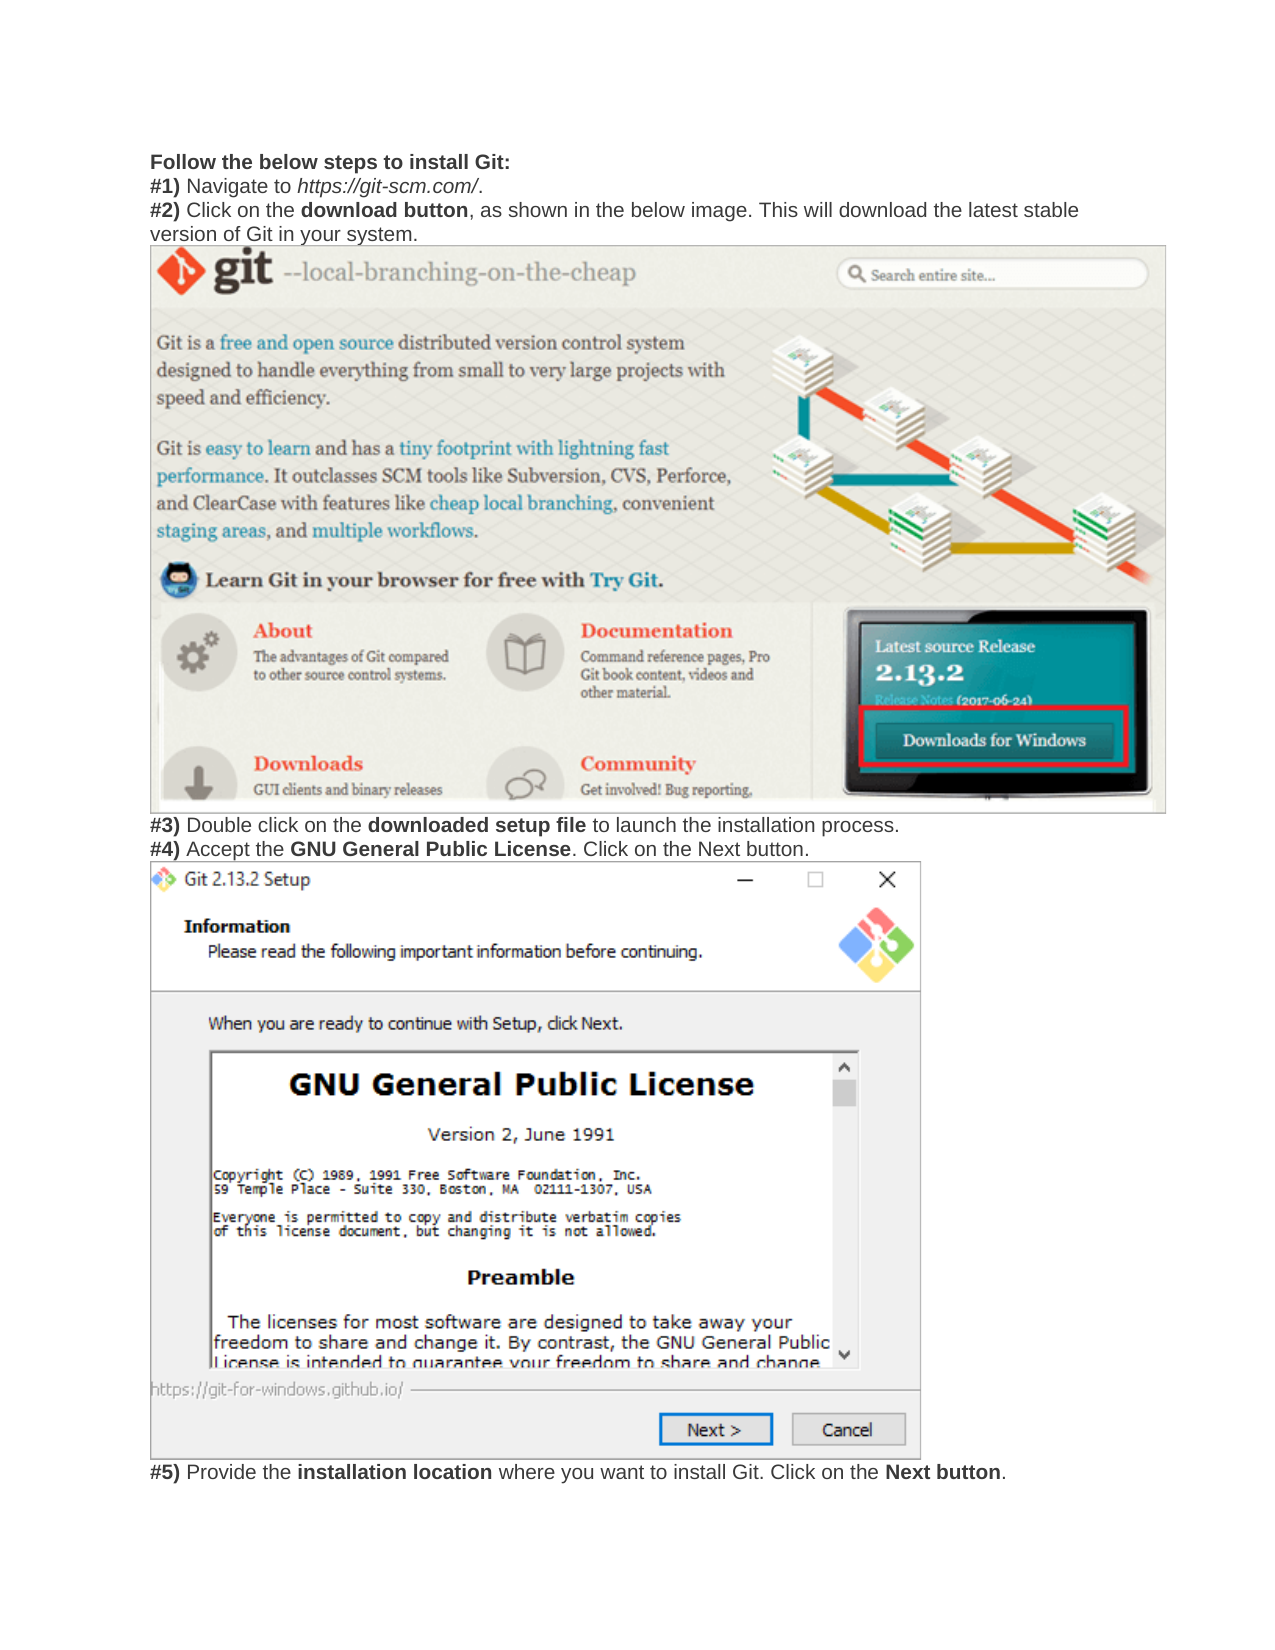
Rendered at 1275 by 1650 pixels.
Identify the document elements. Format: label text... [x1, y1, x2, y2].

picture [150, 861, 922, 1460]
text #2) Click on the download button, as shown in the below image. This will download the latest stable version of Git in your system. [150, 198, 1125, 245]
picture [150, 245, 1167, 814]
text #4) Accept the GNU General Public License. Click on the Next button. [150, 837, 1125, 861]
text #3) Double click on the downloaded setup file to launch the installation process. [150, 814, 1125, 837]
text Follow the below steps to install Git: [150, 150, 1125, 174]
text #5) Provide the installation location where you want to install Git. Click on the Next button. [150, 1460, 1125, 1484]
text #1) Navigate to https://git-scm.com/. [150, 174, 1125, 198]
